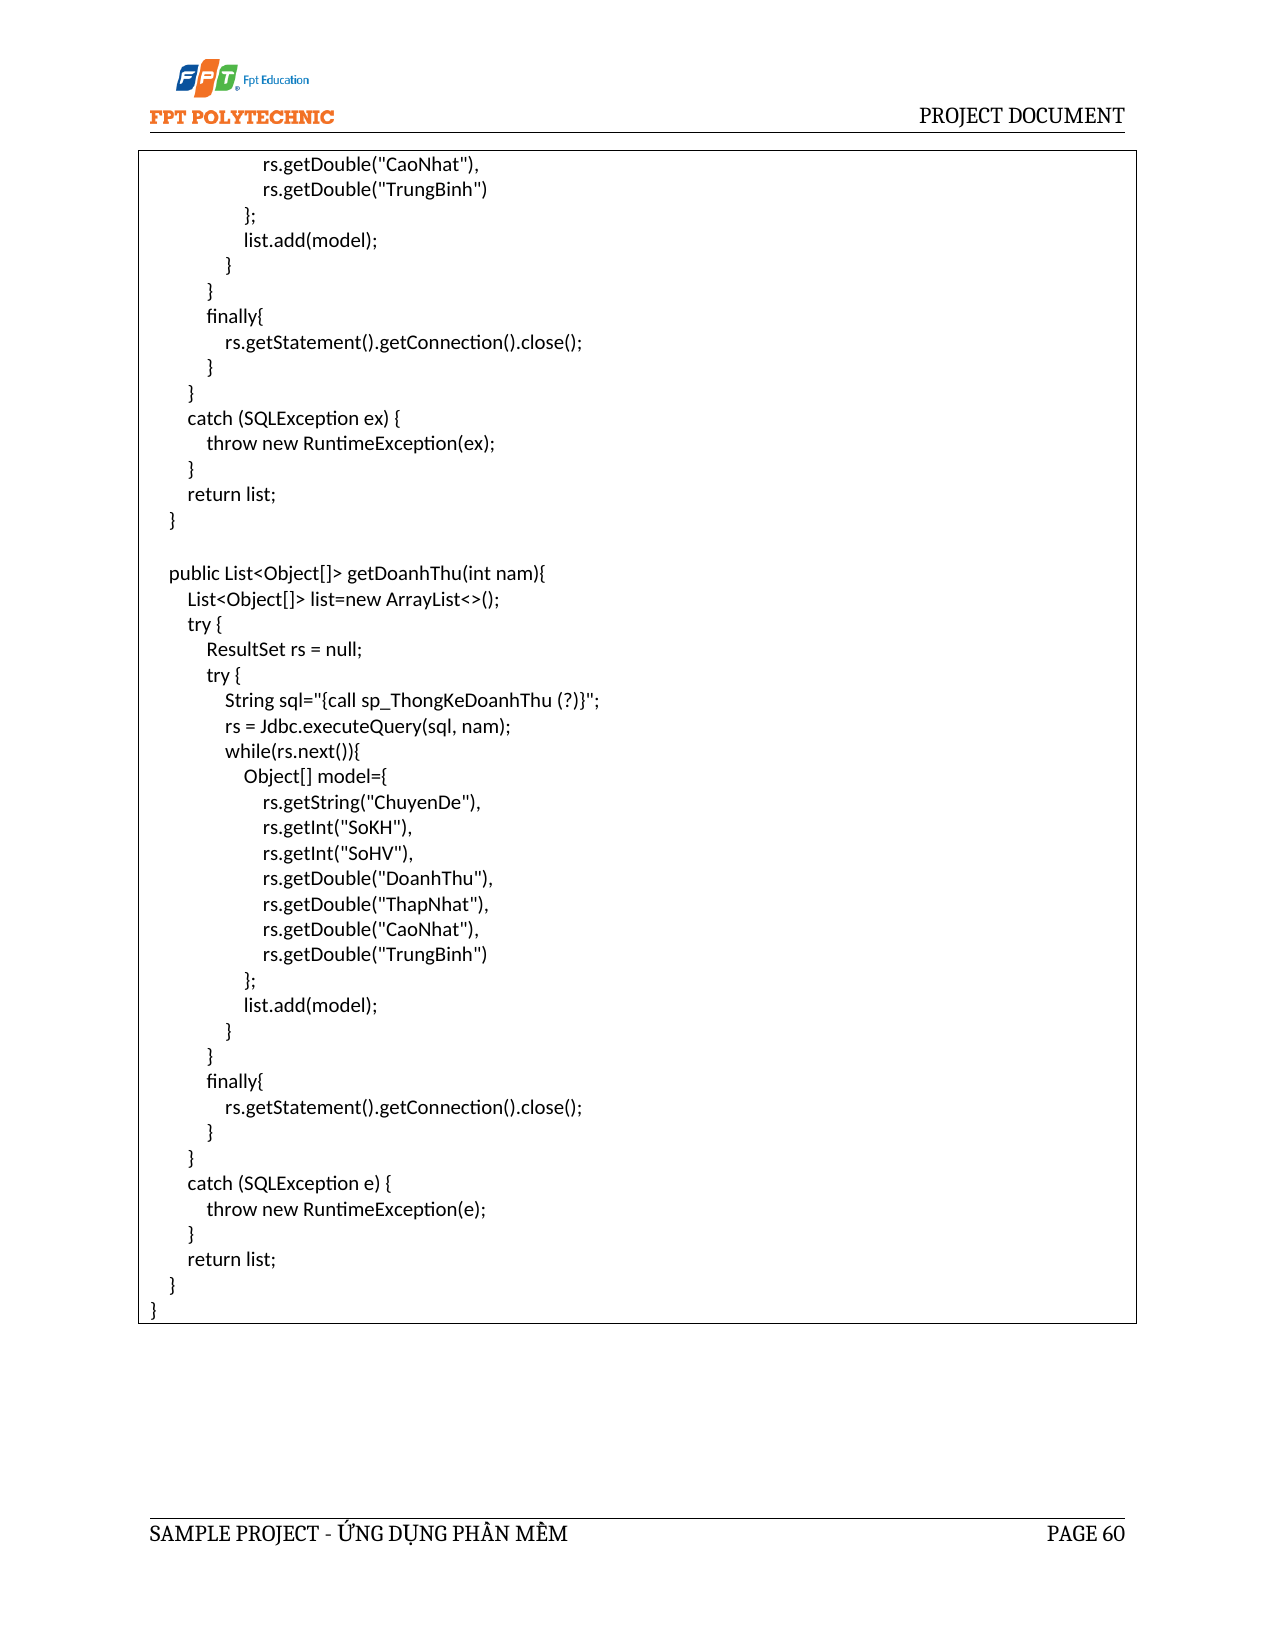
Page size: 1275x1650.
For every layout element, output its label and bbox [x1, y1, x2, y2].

table_header [139, 151, 1136, 1323]
picture [150, 59, 336, 124]
